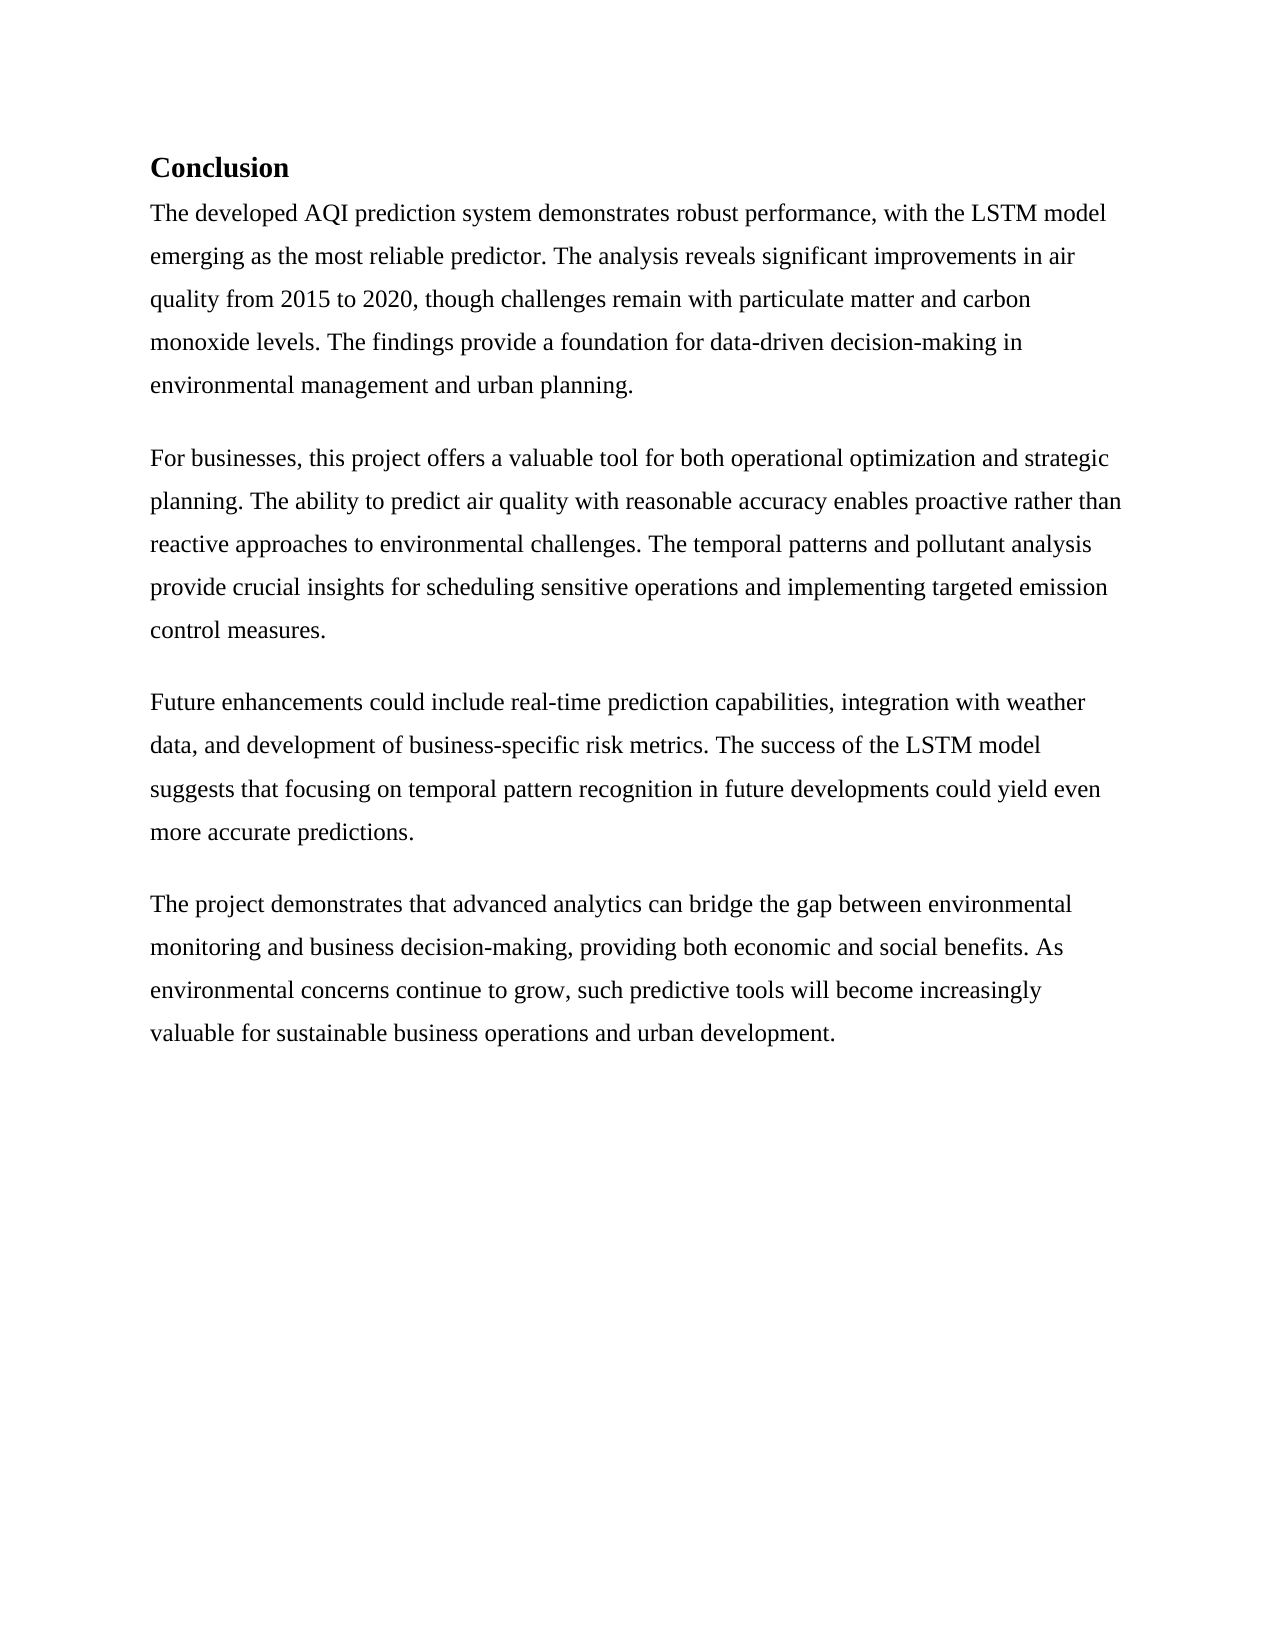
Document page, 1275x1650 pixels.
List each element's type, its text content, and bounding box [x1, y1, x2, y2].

text Conclusion The developed AQI prediction system demonstrates robust performance, with the LSTM model emerging as the most reliable predictor. The analysis reveals significant improvements in air quality from 2015 to 2020, though challenges remain with particulate matter and carbon monoxide levels. The findings provide a foundation for data-driven decision-making in environmental management and urban planning. [150, 150, 1125, 399]
text For businesses, this project offers a valuable tool for both operational optimization and strategic planning. The ability to predict air quality with reasonable accuracy enables proactive rather than reactive approaches to environmental challenges. The temporal patterns and pollutant analysis provide crucial insights for scheduling sensitive operations and implementing targeted emission control measures. [150, 443, 1125, 644]
text Future enhancements could include real-time prediction capabilities, integration with weather data, and development of business-specific risk metrics. The success of the LSTM model suggests that focusing on temporal pattern recognition in future developments could yield even more accurate predictions. [150, 687, 1125, 846]
text The project demonstrates that advanced analytics can bridge the gap between environmental monitoring and business decision-making, providing both economic and social benefits. As environmental concerns continue to grow, such predictive tools will become increasingly valuable for sustainable business operations and urban development. [150, 889, 1125, 1047]
